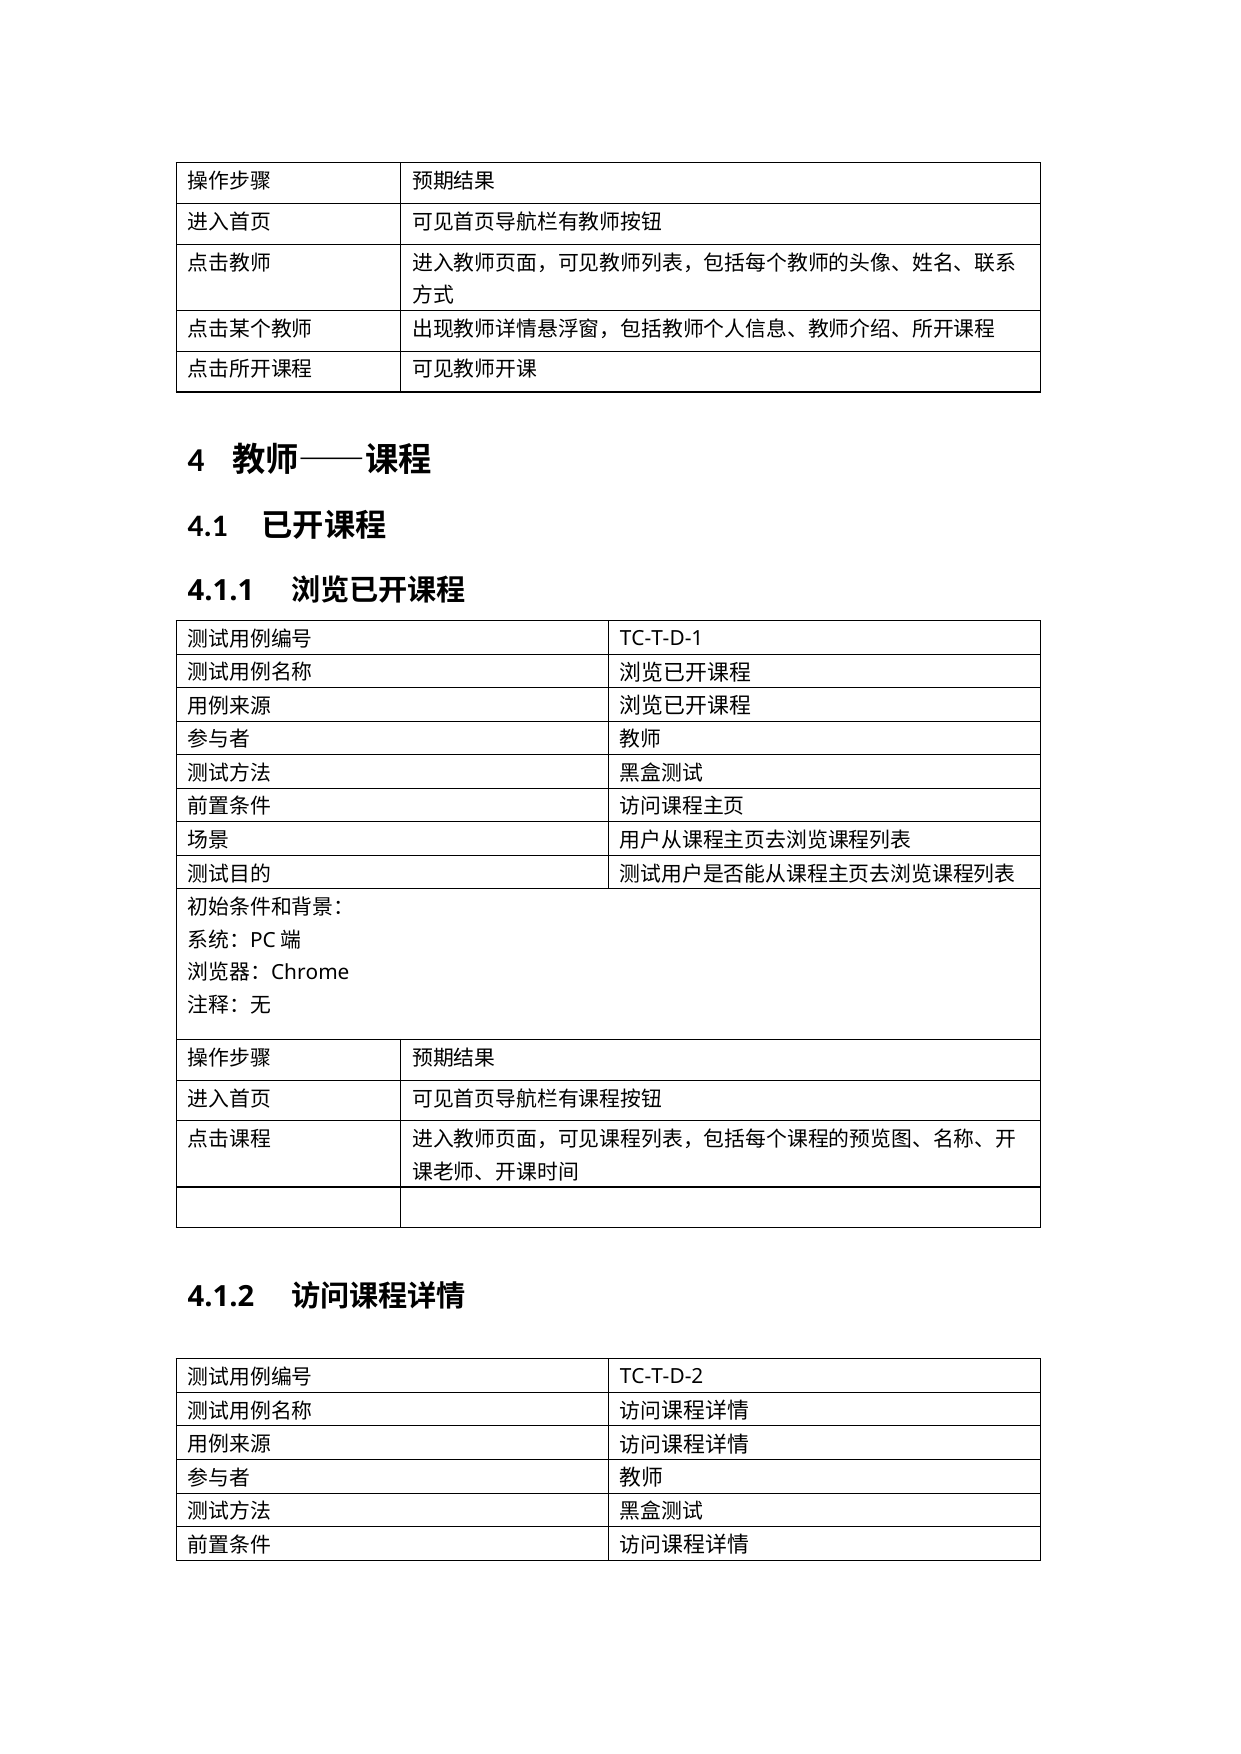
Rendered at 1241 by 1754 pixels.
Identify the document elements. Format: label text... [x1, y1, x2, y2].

table_cell 测试目的 [177, 856, 608, 888]
table_cell 黑盒测试 [609, 755, 1040, 788]
table_cell 前置条件 [177, 1527, 608, 1559]
table_cell 测试方法 [177, 755, 608, 788]
table_cell 进入教师页面，可见教师列表，包括每个教师的头像、姓名、联系方式 [401, 245, 1040, 310]
table_cell 可见教师开课 [401, 352, 1040, 391]
table_header TC-T-D-1 [609, 621, 1040, 653]
table_cell 场景 [177, 822, 608, 855]
table_cell 操作步骤 [177, 1040, 400, 1079]
table_cell 操作步骤 [177, 163, 400, 203]
table_header 测试用例编号 [177, 1359, 608, 1392]
table_cell 用例来源 [177, 1426, 608, 1459]
table_cell 访问课程详情 [609, 1393, 1040, 1425]
table_cell 前置条件 [177, 789, 608, 821]
table_cell 进入首页 [177, 1081, 400, 1120]
table_cell 可见首页导航栏有课程按钮 [401, 1081, 1040, 1120]
table_cell 测试用例名称 [177, 1393, 608, 1425]
table_cell 点击课程 [177, 1121, 400, 1186]
table_cell 浏览已开课程 [609, 655, 1040, 687]
table_cell [177, 1188, 400, 1227]
table_cell 点击某个教师 [177, 311, 400, 351]
table_cell 教师 [609, 722, 1040, 754]
table_cell 进入首页 [177, 204, 400, 244]
text 访问课程详情 [187, 1261, 1053, 1326]
table_cell 用户从课程主页去浏览课程列表 [609, 822, 1040, 855]
table_cell 黑盒测试 [609, 1494, 1040, 1526]
table_cell 浏览已开课程 [609, 688, 1040, 721]
table_cell 访问课程详情 [609, 1527, 1040, 1559]
table_cell 可见首页导航栏有教师按钮 [401, 204, 1040, 244]
table_cell 访问课程详情 [609, 1426, 1040, 1459]
table_cell 预期结果 [401, 1040, 1040, 1079]
table_cell [401, 1188, 1040, 1227]
table_cell 用例来源 [177, 688, 608, 721]
table_cell 参与者 [177, 722, 608, 754]
text 已开课程 [187, 490, 1053, 555]
text 教师——课程 [187, 425, 1053, 490]
table_cell 进入教师页面，可见课程列表，包括每个课程的预览图、名称、开课老师、开课时间 [401, 1121, 1040, 1186]
table_cell 测试用户是否能从课程主页去浏览课程列表 [609, 856, 1040, 888]
table_header TC-T-D-2 [609, 1359, 1040, 1392]
table_header 测试用例编号 [177, 621, 608, 653]
table_cell 参与者 [177, 1460, 608, 1492]
text 浏览已开课程 [187, 555, 1053, 620]
table_cell 测试方法 [177, 1494, 608, 1526]
table_cell 点击教师 [177, 245, 400, 310]
table_cell 点击所开课程 [177, 352, 400, 391]
table_cell 出现教师详情悬浮窗，包括教师个人信息、教师介绍、所开课程 [401, 311, 1040, 351]
table_cell 初始条件和背景： 系统：PC端 浏览器：Chrome 注释：无 [177, 889, 1040, 1039]
table_cell 访问课程主页 [609, 789, 1040, 821]
table_cell 教师 [609, 1460, 1040, 1492]
table_cell 测试用例名称 [177, 655, 608, 687]
table_cell 预期结果 [401, 163, 1040, 203]
